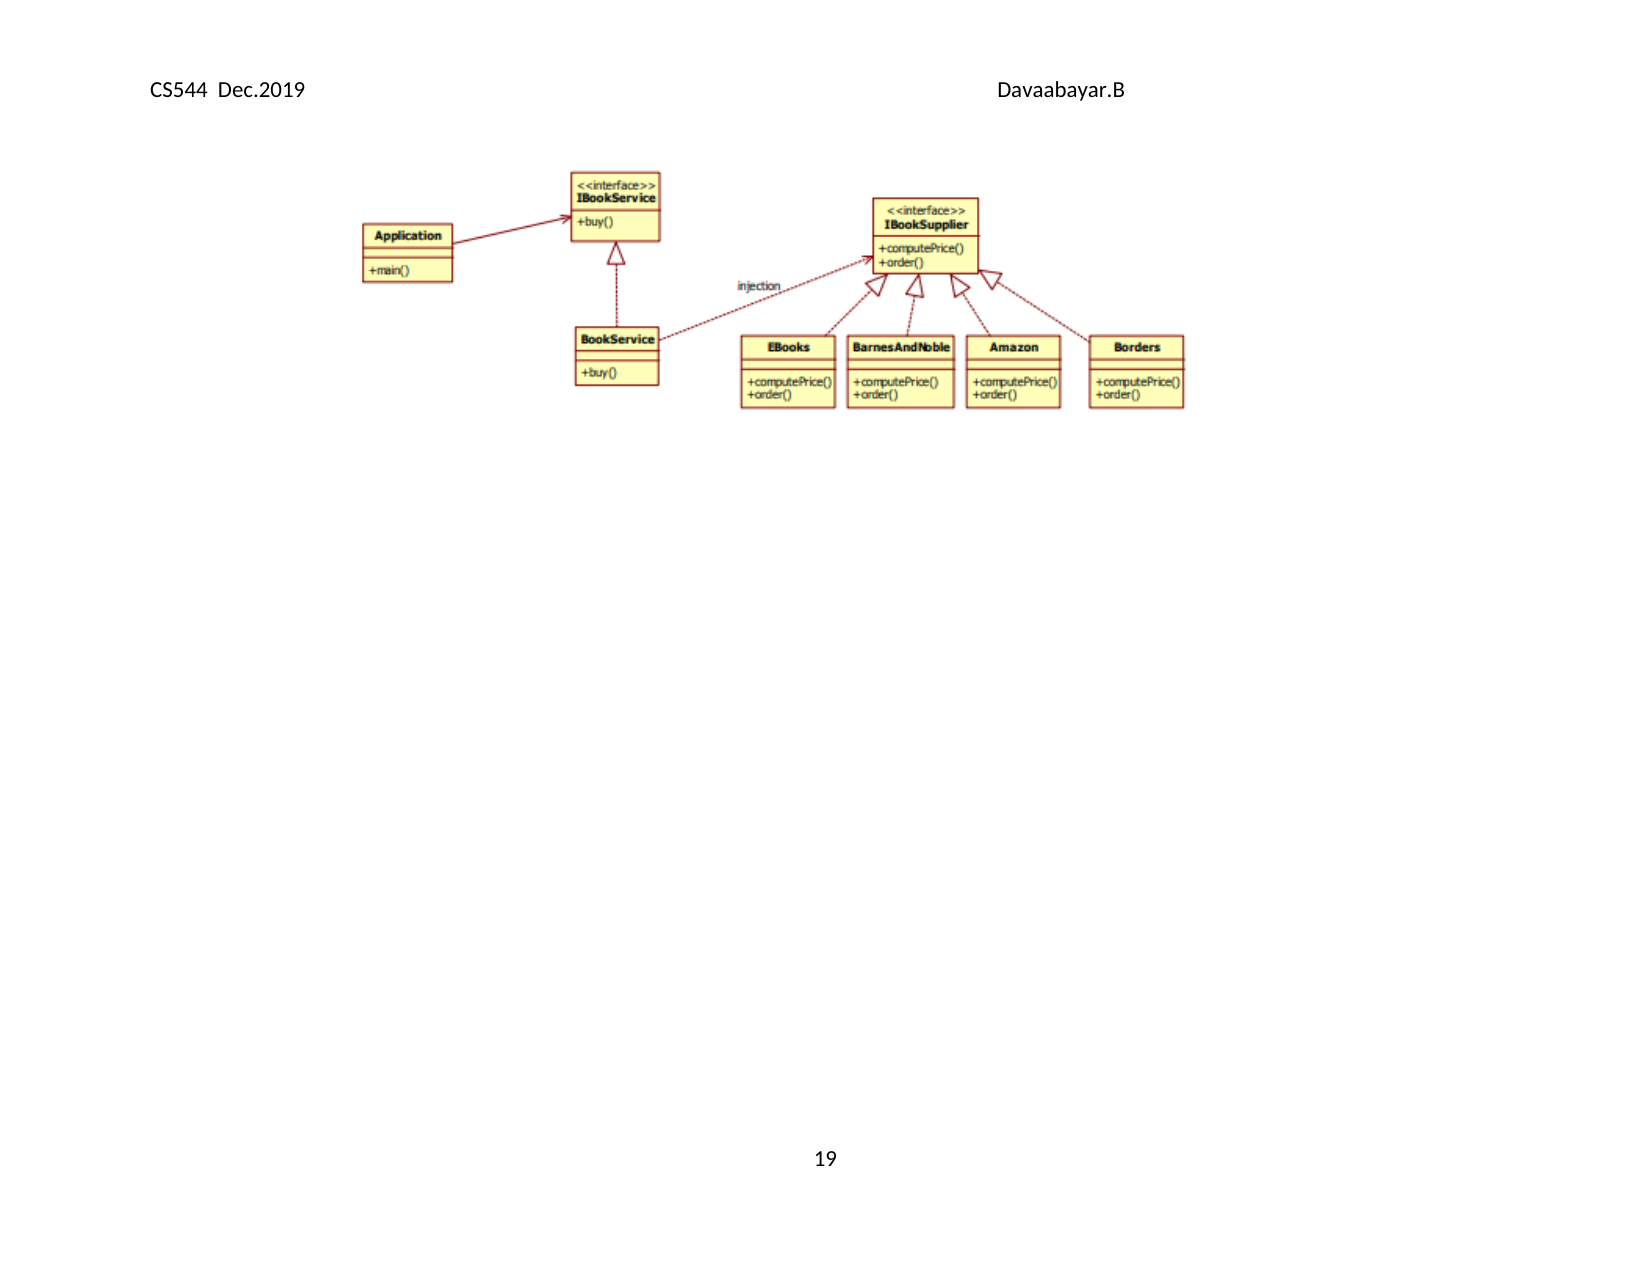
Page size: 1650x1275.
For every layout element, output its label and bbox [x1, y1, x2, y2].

picture [350, 150, 1300, 435]
